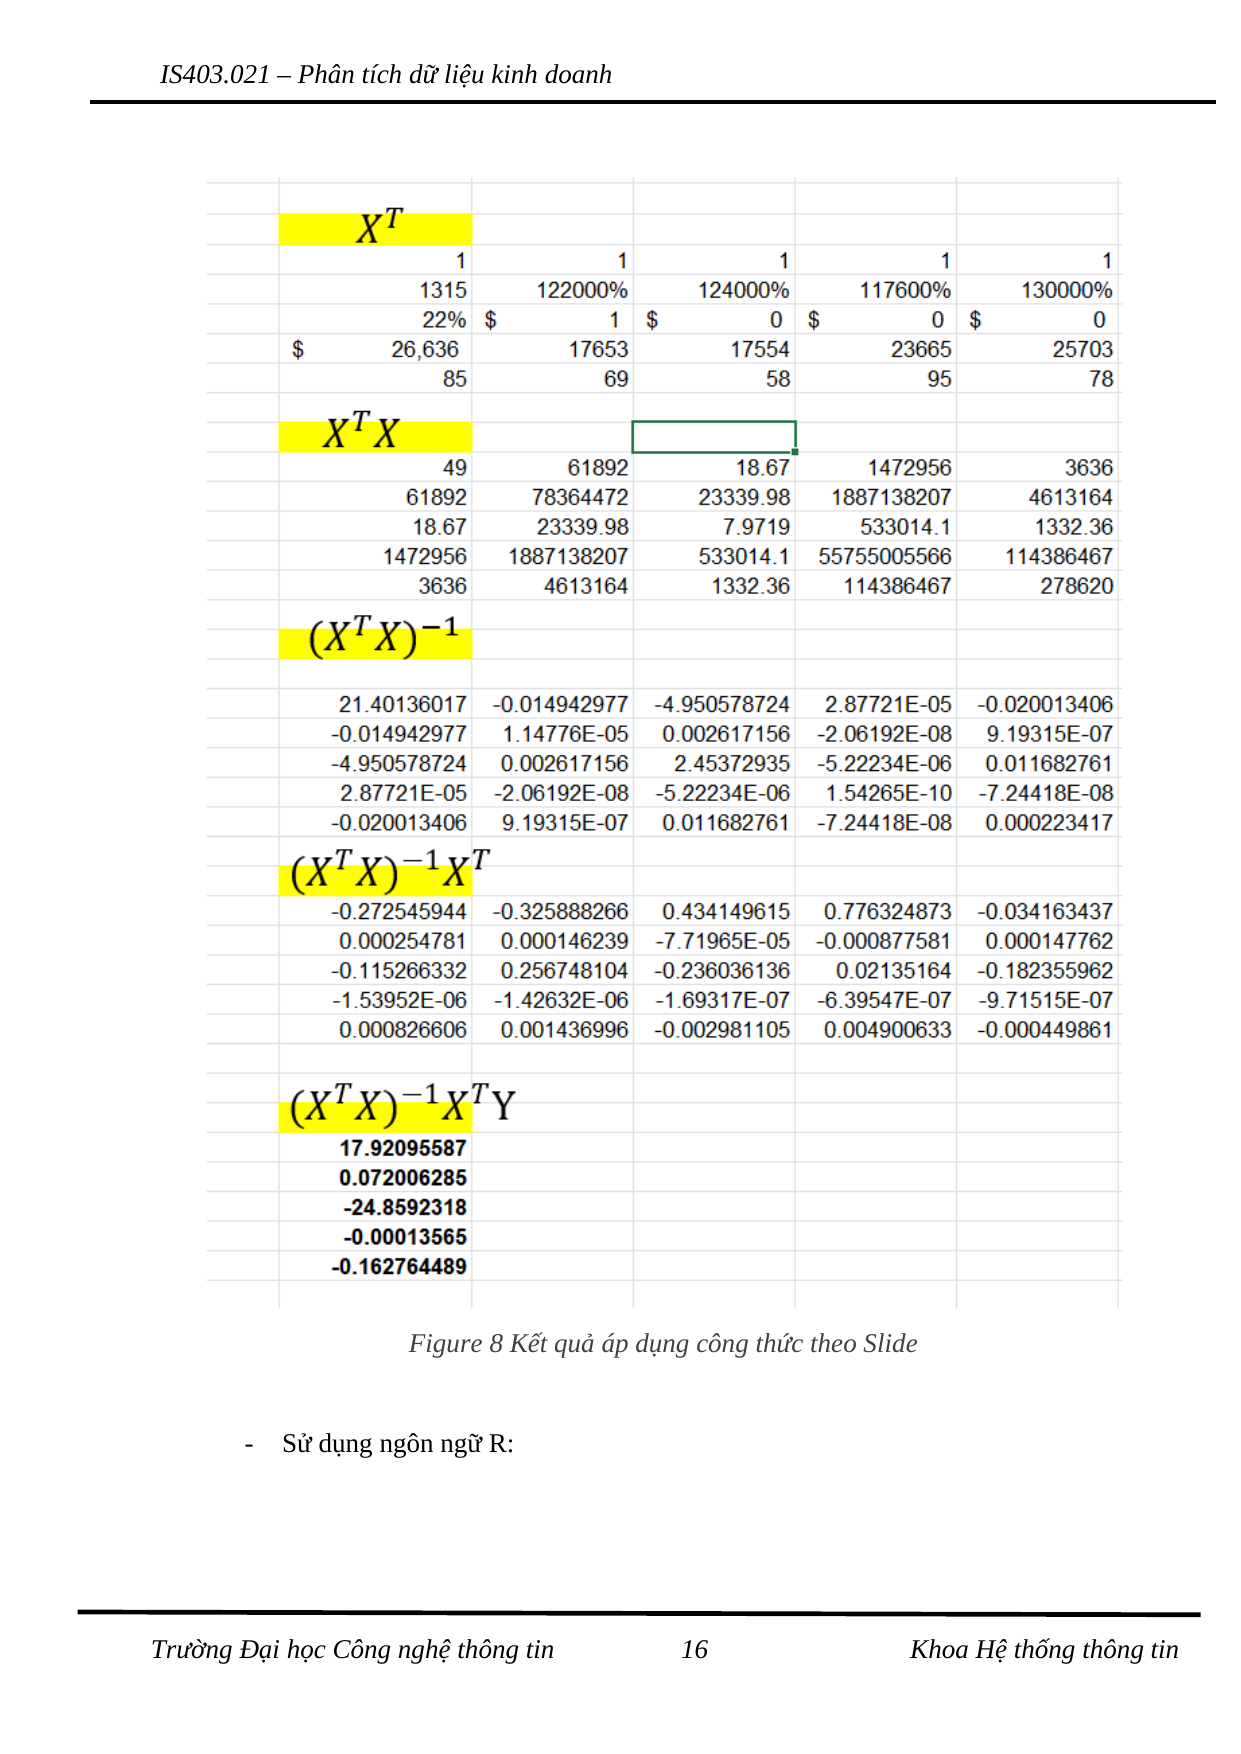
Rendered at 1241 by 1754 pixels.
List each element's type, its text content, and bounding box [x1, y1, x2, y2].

list Sử dụng ngôn ngữ R: [244, 1427, 1122, 1458]
picture [206, 177, 1123, 1308]
text Figure Kết quả áp dụng công thức theo Slide [207, 1327, 1122, 1358]
